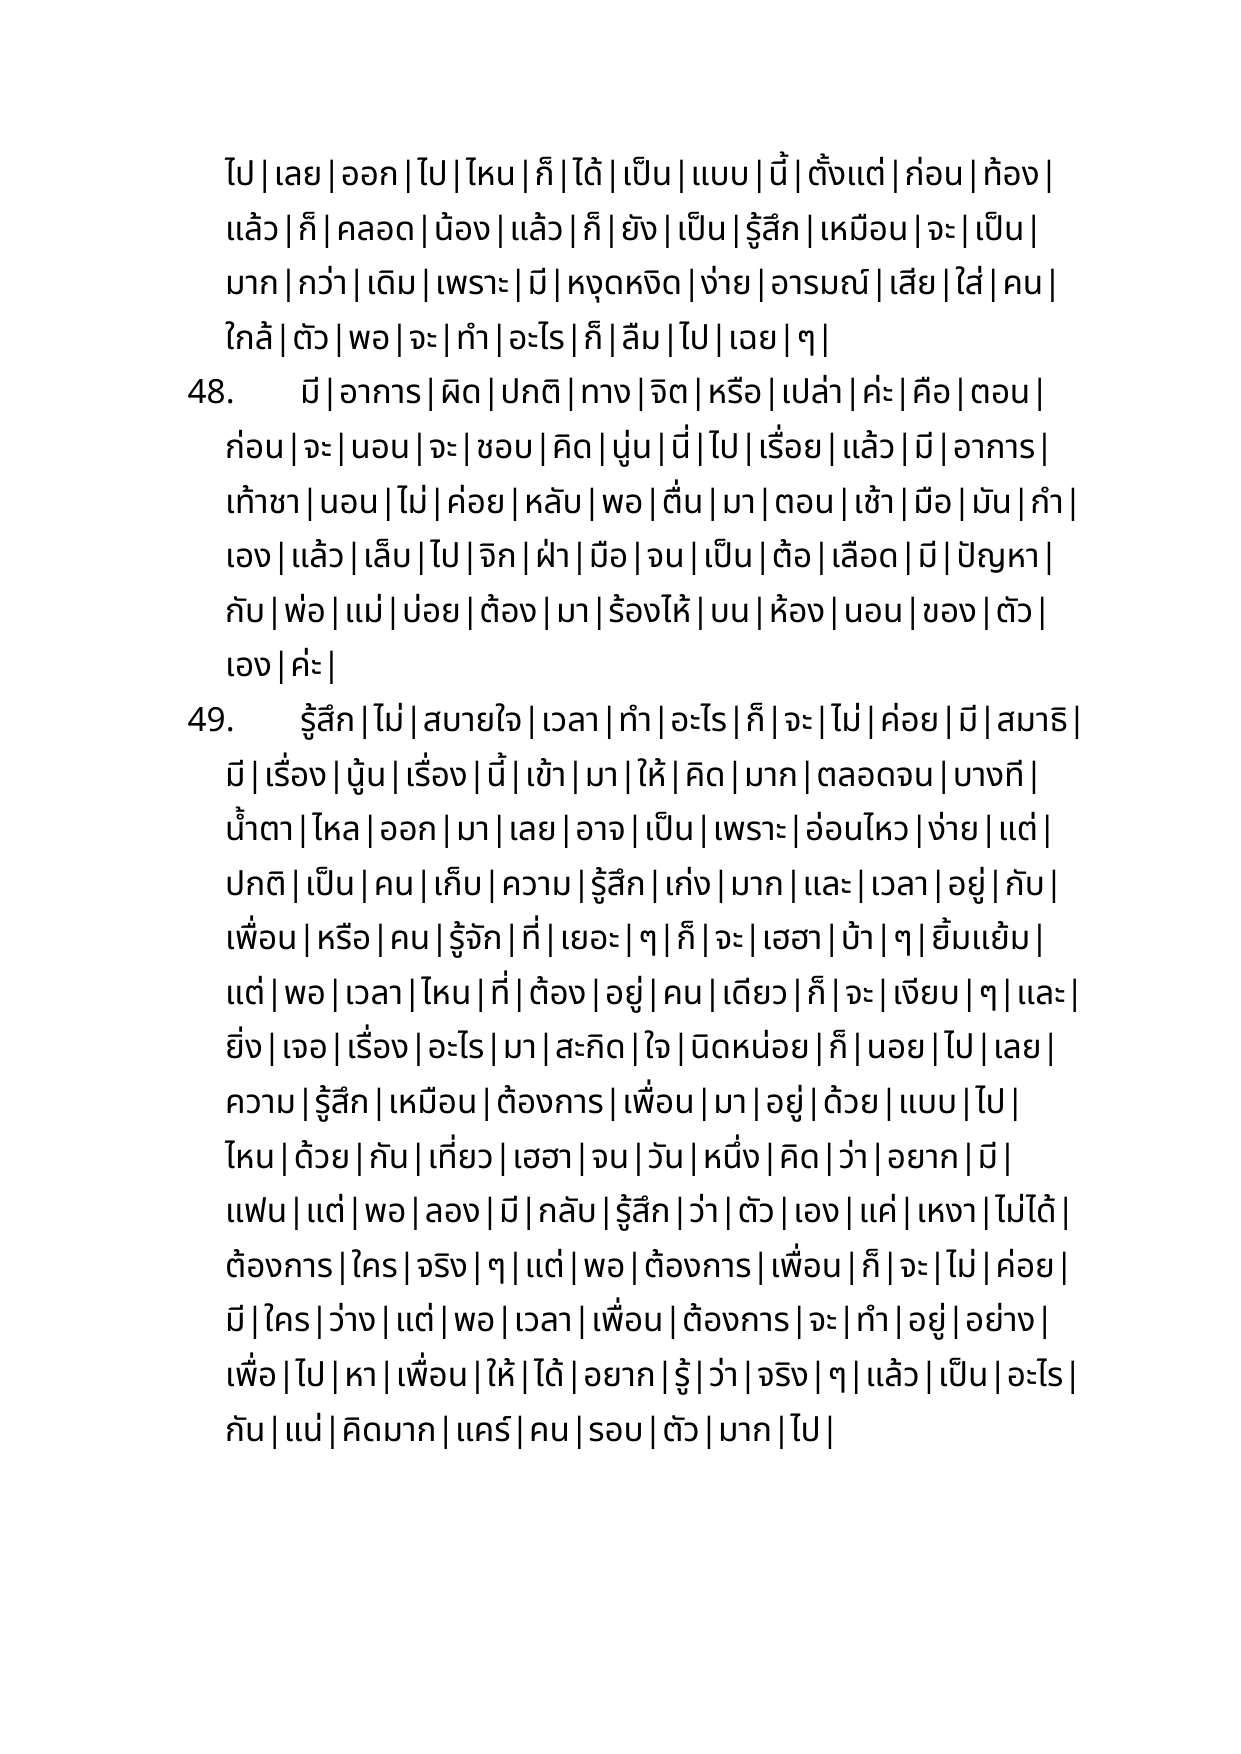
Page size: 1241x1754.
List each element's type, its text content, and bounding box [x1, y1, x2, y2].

list มี|อาการ|ผิด|ปกติ|ทาง|จิต|หรือ|เปล่า|ค่ะ|คือ|ตอน|ก่อน|จะ|นอน|จะ|ชอบ|คิด|นู่น|นี่|ไป|เรื่อย|แล้ว|มี|อาการ|เท้าชา|นอน|ไม่|ค่อย|หลับ|พอ|ตื่น|มา|ตอน|เช้า|มือ|มัน|กำ|เอง|แล้ว|เล็บ|ไป|จิก|ฝ่า|มือ|จน|เป็น|ต้อ|เลือด|มี|ปัญหา|กับ|พ่อ|แม่|บ่อย|ต้อง|มา|ร้องไห้|บน|ห้อง|นอน|ของ|ตัว|เอง|ค่ะ| [187, 368, 1090, 692]
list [187, 150, 1090, 364]
list รู้สึก|ไม่|สบายใจ|เวลา|ทำ|อะไร|ก็|จะ|ไม่|ค่อย|มี|สมาธิ|มี|เรื่อง|นู้น|เรื่อง|นี้|เข้า|มา|ให้|คิด|มาก|ตลอดจน|บางที|น้ำตา|ไหล|ออก|มา|เลย|อาจ|เป็น|เพราะ|อ่อนไหว|ง่าย|แต่|ปกติ|เป็น|คน|เก็บ|ความ|รู้สึก|เก่ง|มาก|และ|เวลา|อยู่|กับ|เพื่อน|หรือ|คน|รู้จัก|ที่|เยอะ|ๆ|ก็|จะ|เฮฮา|บ้า|ๆ|ยิ้มแย้ม|แต่|พอ|เวลา|ไหน|ที่|ต้อง|อยู่|คน|เดียว|ก็|จะ|เงียบ|ๆ|และ|ยิ่ง|เจอ|เรื่อง|อะไร|มา|สะกิด|ใจ|นิดหน่อย|ก็|นอย|ไป|เลย|ความ|รู้สึก|เหมือน|ต้องการ|เพื่อน|มา|อยู่|ด้วย|แบบ|ไป|ไหน|ด้วย|กัน|เที่ยว|เฮฮา|จน|วัน|หนึ่ง|คิด|ว่า|อยาก|มี|แฟน|แต่|พอ|ลอง|มี|กลับ|รู้สึก|ว่า|ตัว|เอง|แค่|เหงา|ไม่ได้|ต้องการ|ใคร|จริง|ๆ|แต่|พอ|ต้องการ|เพื่อน|ก็|จะ|ไม่|ค่อย|มี|ใคร|ว่าง|แต่|พอ|เวลา|เพื่อน|ต้องการ|จะ|ทำ|อยู่|อย่าง|เพื่อ|ไป|หา|เพื่อน|ให้|ได้|อยาก|รู้|ว่า|จริง|ๆ|แล้ว|เป็น|อะไร|กัน|แน่|คิดมาก|แคร์|คน|รอบ|ตัว|มาก|ไป| [187, 696, 1090, 1456]
